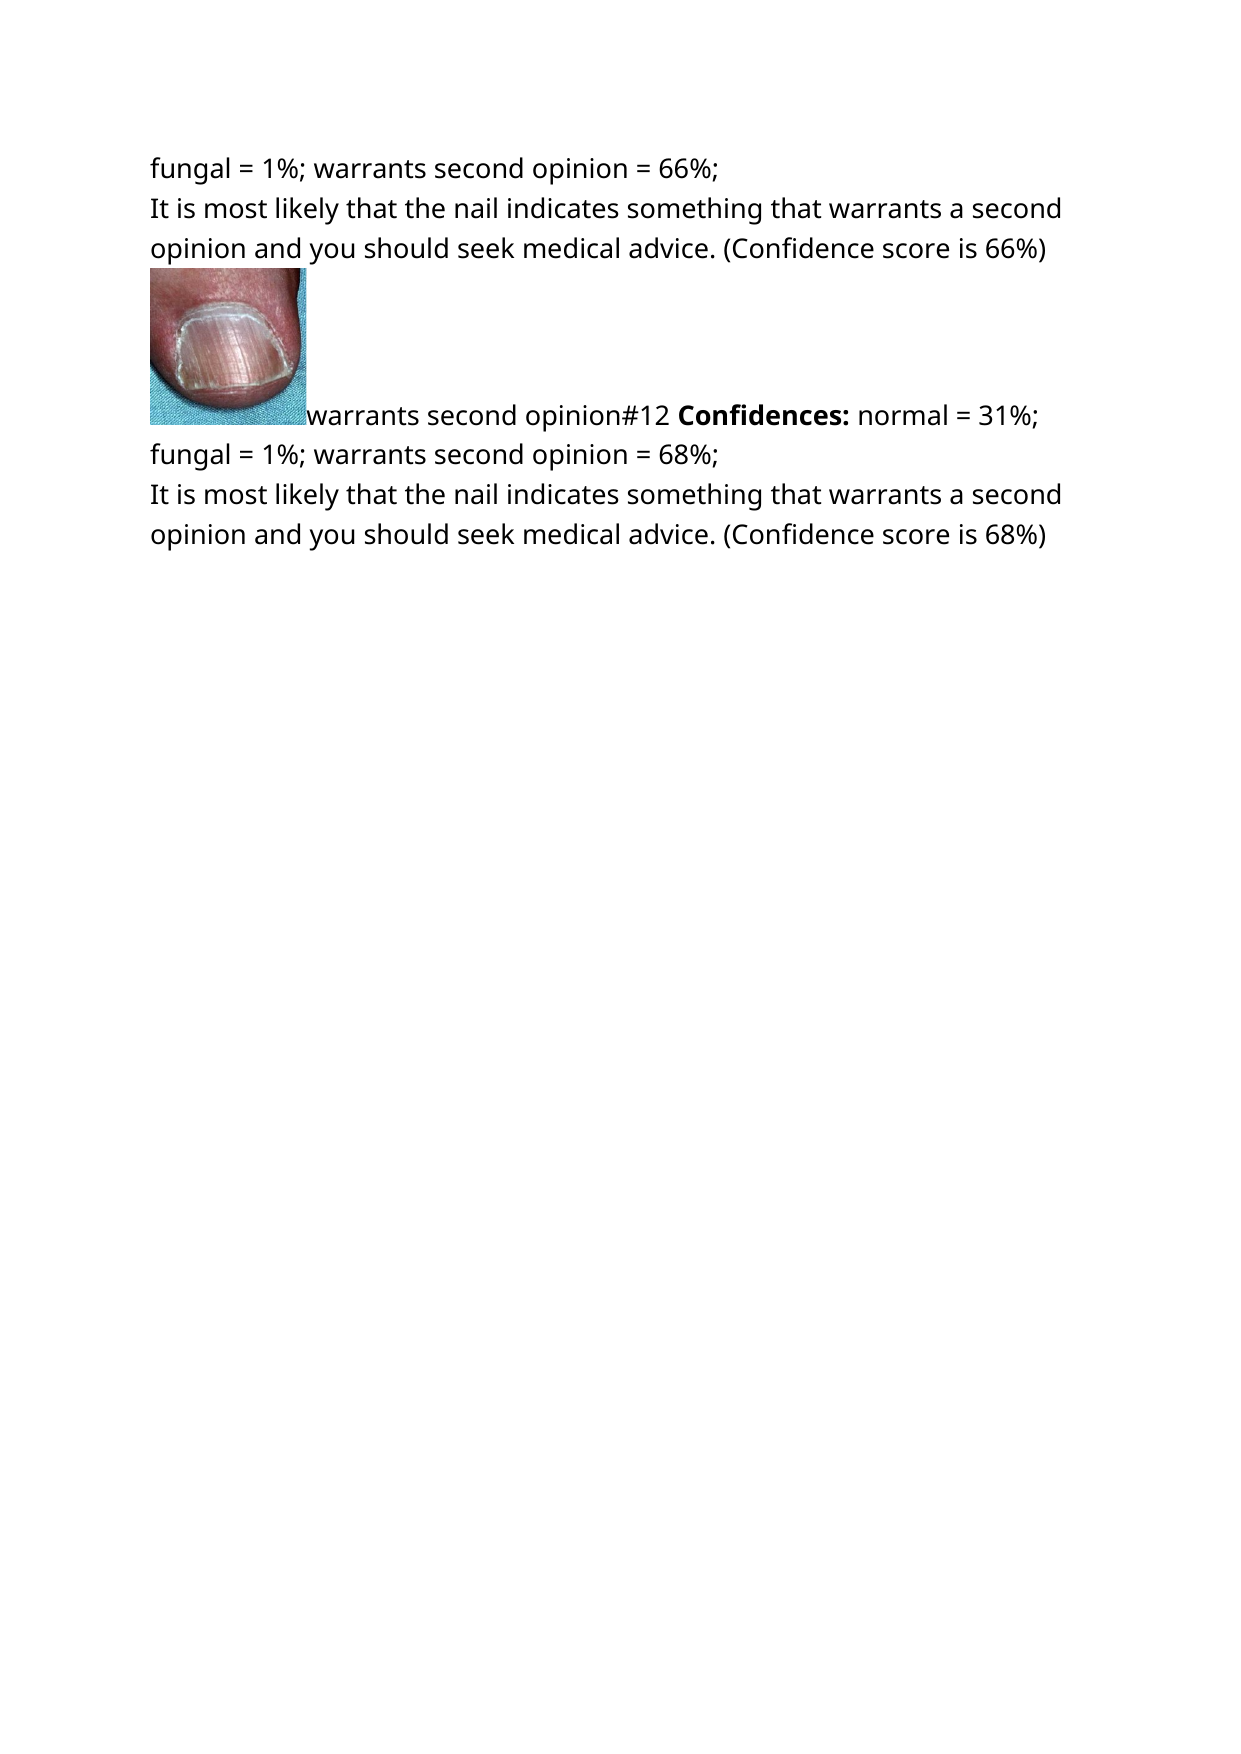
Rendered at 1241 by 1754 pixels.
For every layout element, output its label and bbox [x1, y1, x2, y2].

picture [150, 268, 307, 425]
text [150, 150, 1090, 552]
